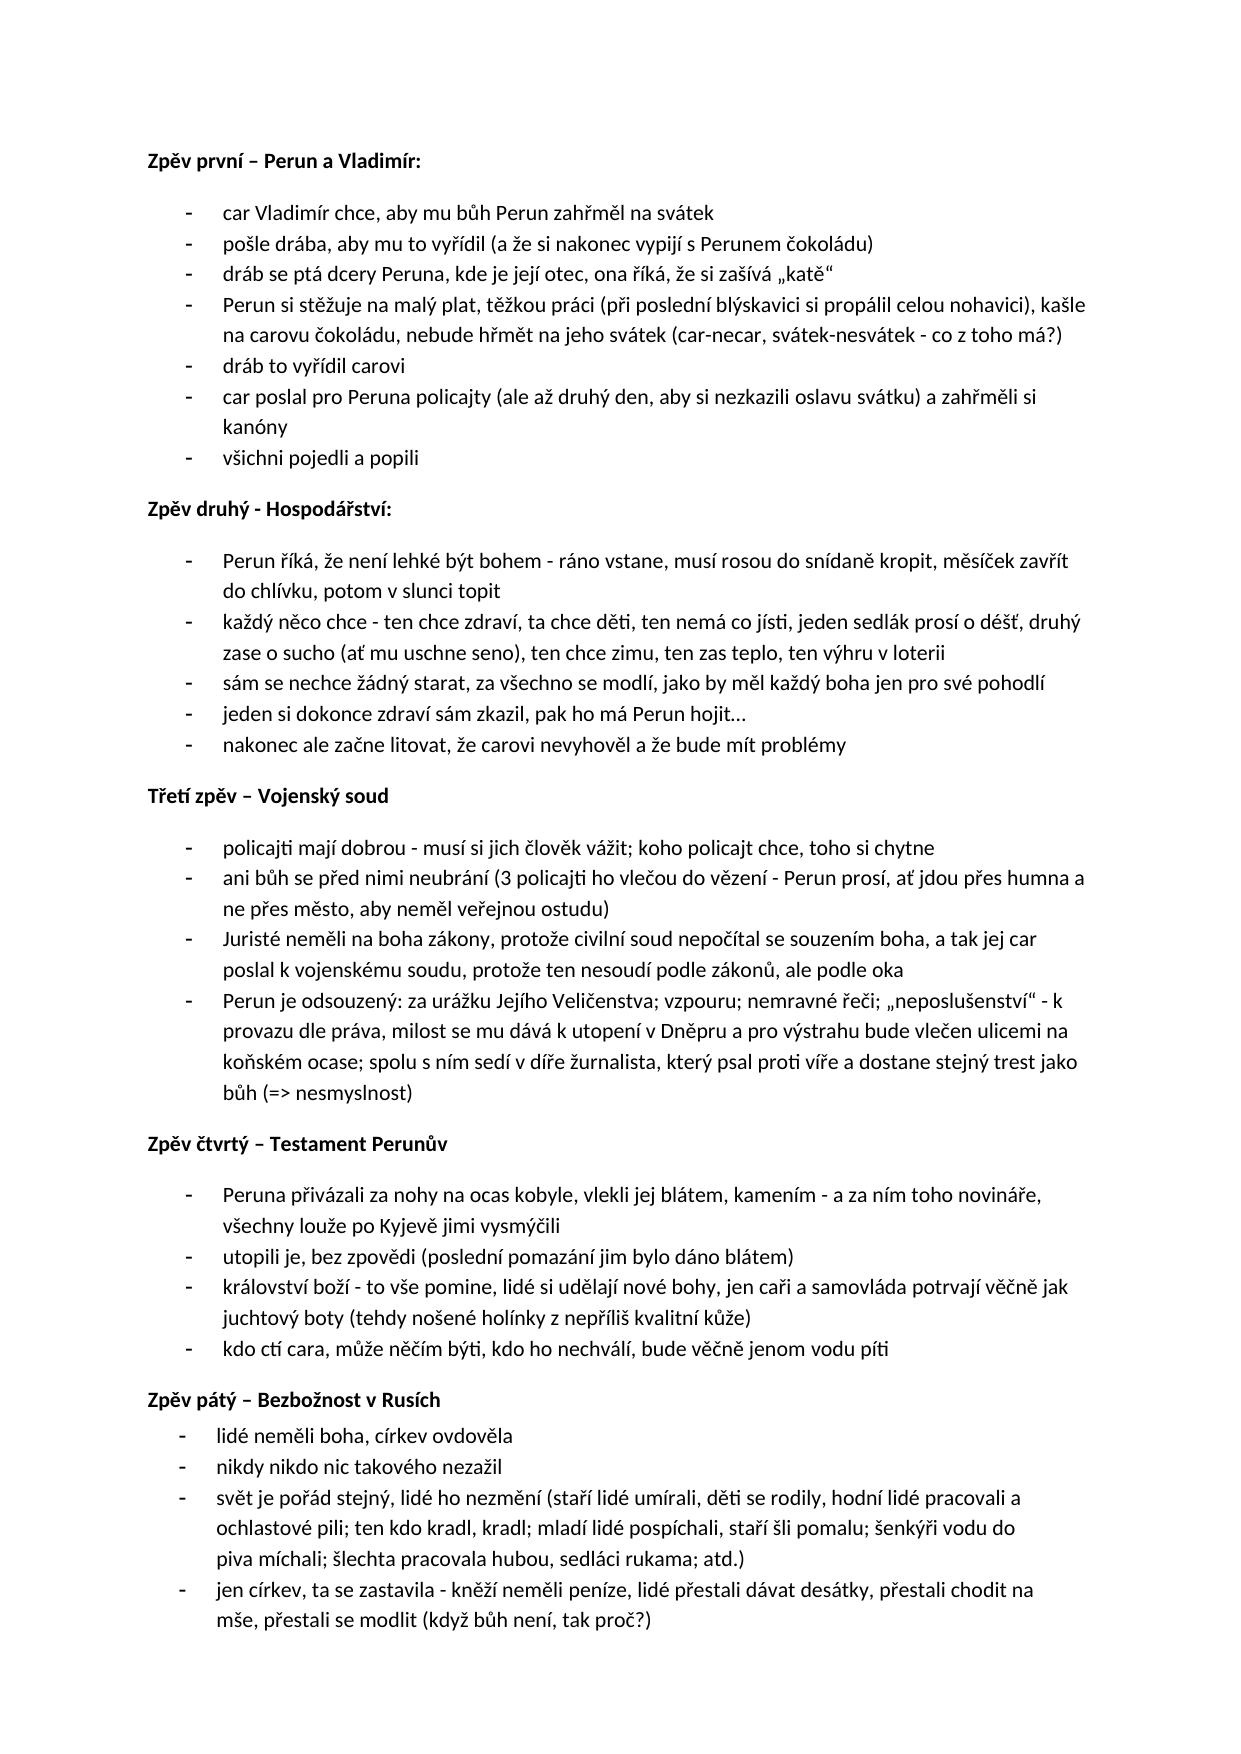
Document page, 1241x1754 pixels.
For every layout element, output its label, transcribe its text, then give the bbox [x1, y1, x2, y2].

list ani bůh se před nimi neubrání (3 policajti ho vlečou do vězení - Perun prosí, ať jdou přes humna a ne přes město, aby neměl veřejnou ostudu) [185, 864, 1093, 922]
list nakonec ale začne litovat, že carovi nevyhověl a že bude mít problémy [185, 731, 1093, 757]
text Zpěv čtvrtý – Testament Perunův [148, 1130, 1093, 1157]
list Perun je odsouzený: za urážku Jejího Veličenstva; vzpouru; nemravné řeči; „neposlušenství“ - k provazu dle práva, milost se mu dává k utopení v Dněpru a pro výstrahu bude vlečen ulicemi na koňském ocase; spolu s ním sedí v díře žurnalista, který psal proti víře a dostane stejný trest jako bůh (=> nesmyslnost) [185, 987, 1093, 1105]
list království boží - to vše pomine, lidé si udělají nové bohy, jen caři a samovláda potrvají věčně jak juchtový boty (tehdy nošené holínky z nepříliš kvalitní kůže) [185, 1273, 1093, 1331]
list policajti mají dobrou - musí si jich člověk vážit; koho policajt chce, toho si chytne [185, 834, 1093, 860]
list dráb se ptá dcery Peruna, kde je její otec, ona říká, že si zašívá „katě“ [185, 260, 1093, 287]
list kdo ctí cara, může něčím býti, kdo ho nechválí, bude věčně jenom vodu píti [185, 1335, 1093, 1361]
list Peruna přivázali za nohy na ocas kobyle, vlekli jej blátem, kamením - a za ním toho novináře, všechny louže po Kyjevě jimi vysmýčili [185, 1182, 1093, 1239]
text Zpěv první – Perun a Vladimír: [148, 148, 1093, 174]
list car poslal pro Peruna policajty (ale až druhý den, aby si nezkazili oslavu svátku) a zahřměli si kanóny [185, 383, 1093, 440]
list Juristé neměli na boha zákony, protože civilní soud nepočítal se souzením boha, a tak jej car poslal k vojenskému soudu, protože ten nesoudí podle zákonů, ale podle oka [185, 926, 1093, 983]
list Zpěv pátý – Bezbožnost v Rusích [148, 1386, 1093, 1413]
list všichni pojedli a popili [185, 444, 1093, 471]
list sám se nechce žádný starat, za všechno se modlí, jako by měl každý boha jen pro své pohodlí [185, 669, 1093, 696]
list dráb to vyřídil carovi [185, 352, 1093, 379]
list jeden si dokonce zdraví sám zkazil, pak ho má Perun hojit… [185, 700, 1093, 727]
text Zpěv druhý - Hospodářství: [148, 496, 1093, 522]
list car Vladimír chce, aby mu bůh Perun zahřměl na svátek [185, 199, 1093, 226]
list Perun říká, že není lehké být bohem - ráno vstane, musí rosou do snídaně kropit, měsíček zavřít do chlívku, potom v slunci topit [185, 547, 1093, 604]
list Perun si stěžuje na malý plat, těžkou práci (při poslední blýskavici si propálil celou nohavici), kašle na carovu čokoládu, nebude hřmět na jeho svátek (car-necar, svátek-nesvátek - co z toho má?) [185, 291, 1093, 348]
text Třetí zpěv – Vojenský soud [148, 782, 1093, 809]
list pošle drába, aby mu to vyřídil (a že si nakonec vypijí s Perunem čokoládu) [185, 230, 1093, 256]
list každý něco chce - ten chce zdraví, ta chce děti, ten nemá co jísti, jeden sedlák prosí o déšť, druhý zase o sucho (ať mu uschne seno), ten chce zimu, ten zas teplo, ten výhru v loterii [185, 608, 1093, 666]
list utopili je, bez zpovědi (poslední pomazání jim bylo dáno blátem) [185, 1243, 1093, 1269]
